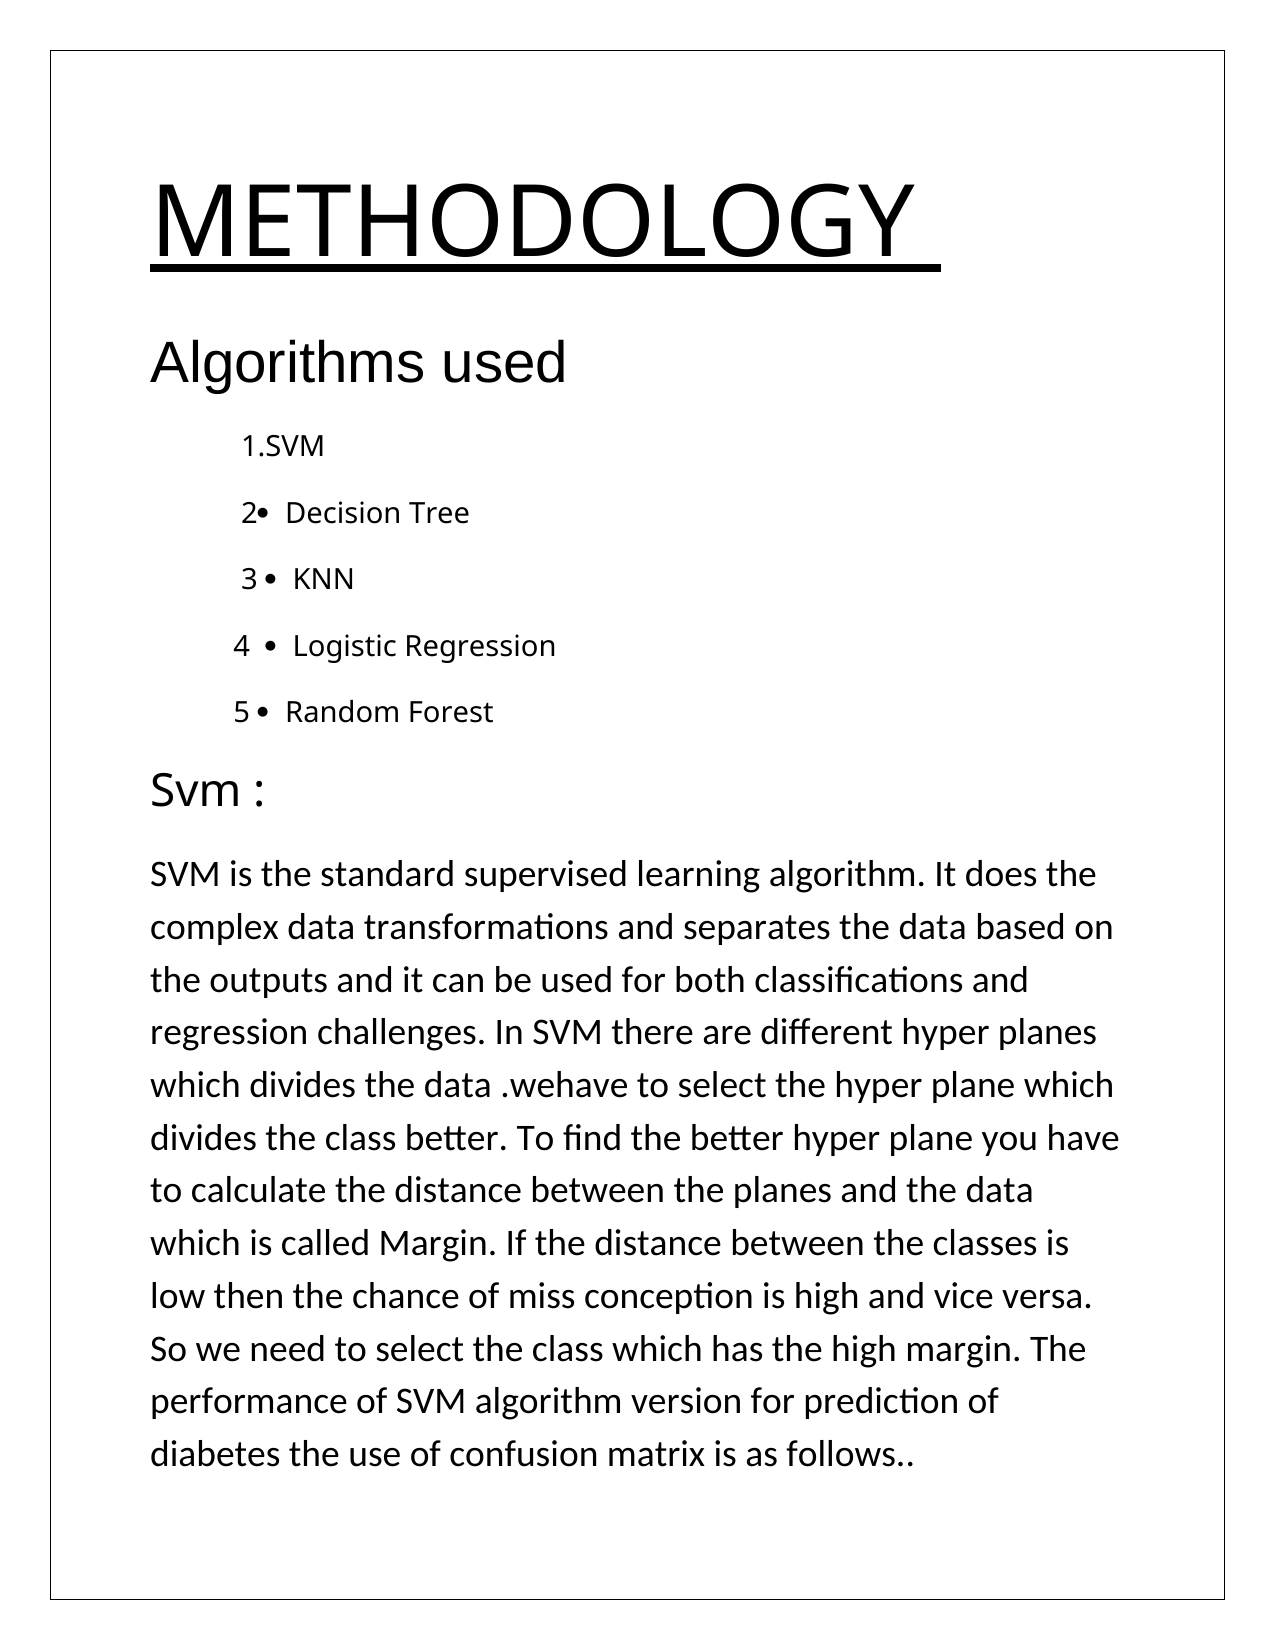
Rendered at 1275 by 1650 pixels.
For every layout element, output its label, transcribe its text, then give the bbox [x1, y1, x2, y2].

text SVM is the standard supervised learning algorithm. It does the complex data transformations and separates the data based on the outputs and it can be used for both classifications and regression challenges. In SVM there are different hyper planes which divides the data .wehave to select the hyper plane which divides the class better. To find the better hyper plane you have to calculate the distance between the planes and the data which is called Margin. If the distance between the classes is low then the chance of miss conception is high and vice versa. So we need to select the class which has the high margin. The performance of SVM algorithm version for prediction of diabetes the use of confusion matrix is as follows.. [150, 850, 1125, 1476]
text 3 KNN [150, 558, 1125, 598]
text Svm : [150, 758, 1125, 820]
text 1.SVM [150, 425, 1125, 465]
text 2 Decision Tree [150, 492, 1125, 532]
text 5 Random Forest [150, 691, 1125, 731]
text 4 Logistic Regression [150, 625, 1125, 664]
text Algorithms used [150, 327, 1125, 394]
text METHODOLOGY [150, 150, 1125, 286]
